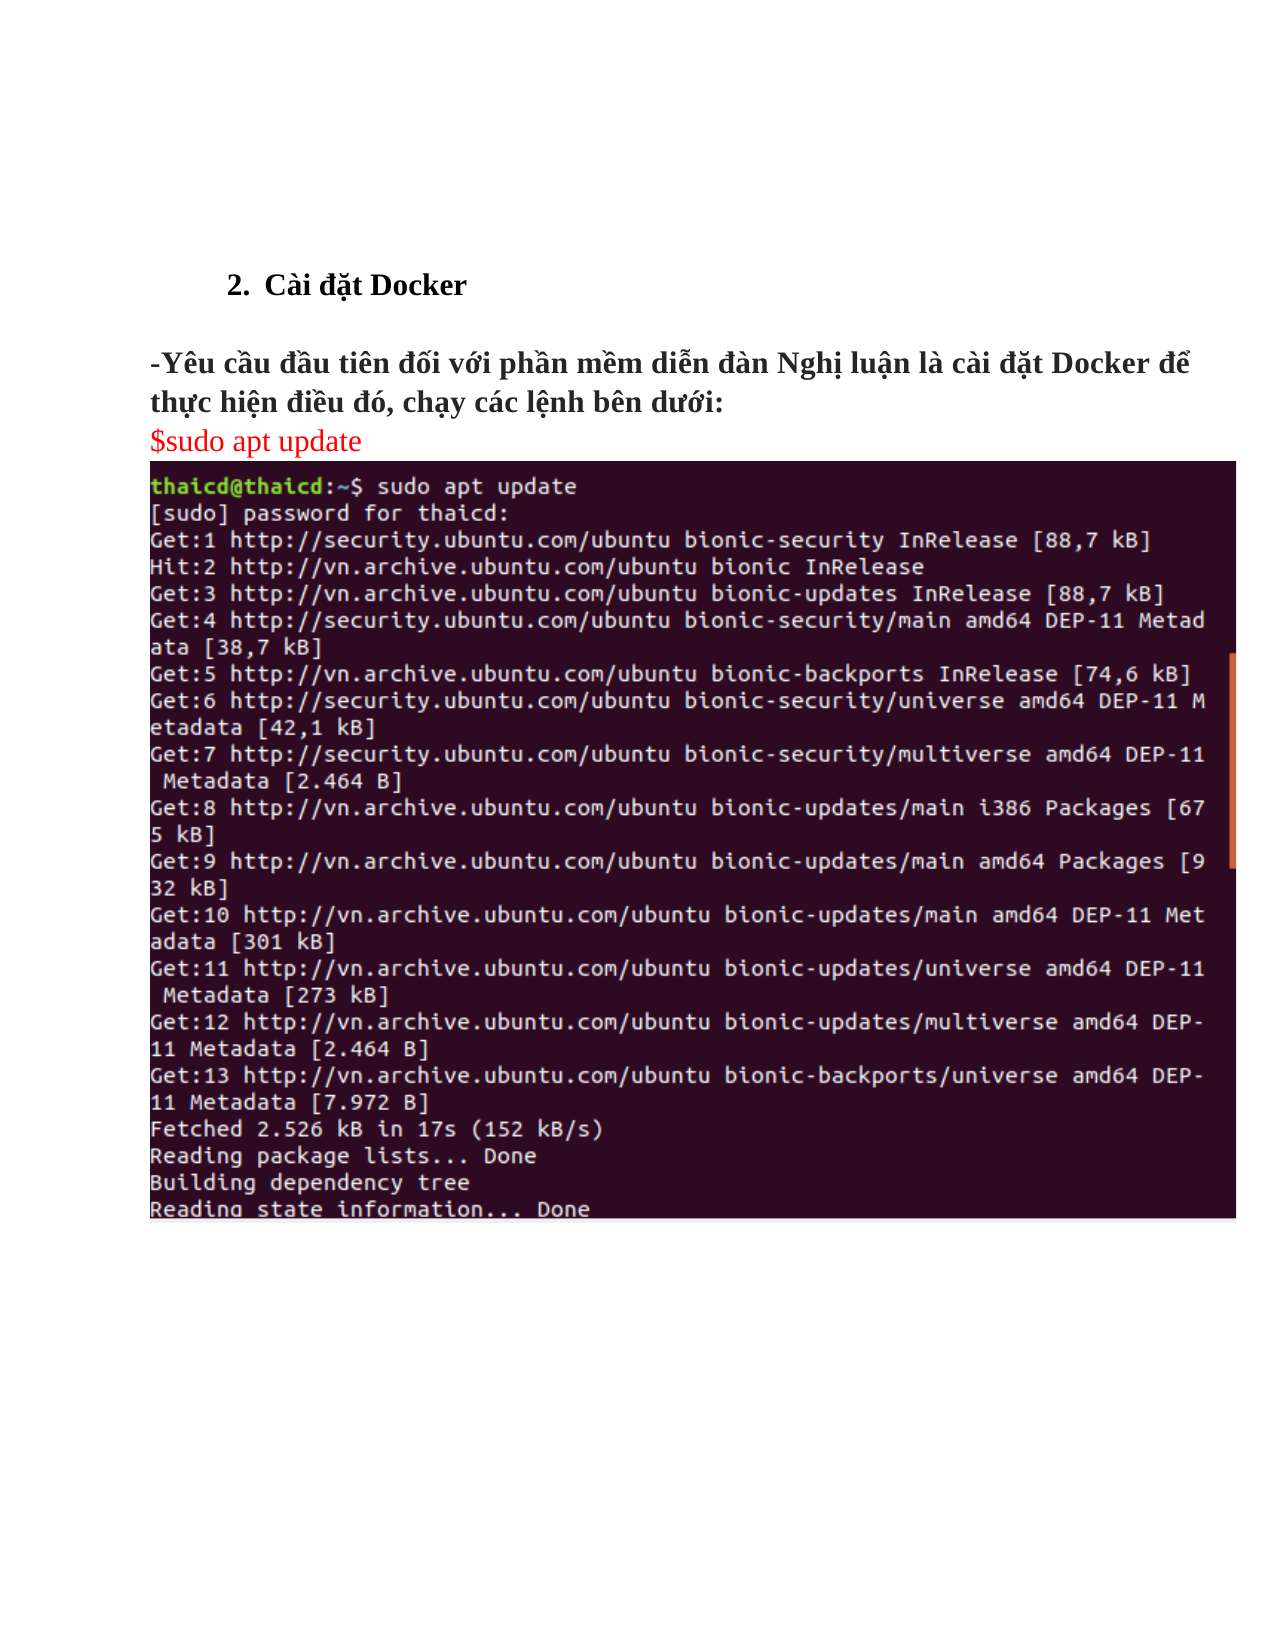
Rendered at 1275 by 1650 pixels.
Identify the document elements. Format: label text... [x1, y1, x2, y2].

picture [150, 461, 1237, 1223]
text -Yêu cầu đầu tiên đối với phần mềm diễn đàn Nghị luận là cài đặt Docker để thực hiện điều đó, chạy các lệnh bên dưới: [150, 344, 1236, 419]
list Cài đặt Docker [227, 266, 1236, 302]
text $sudo apt update [150, 422, 1236, 458]
